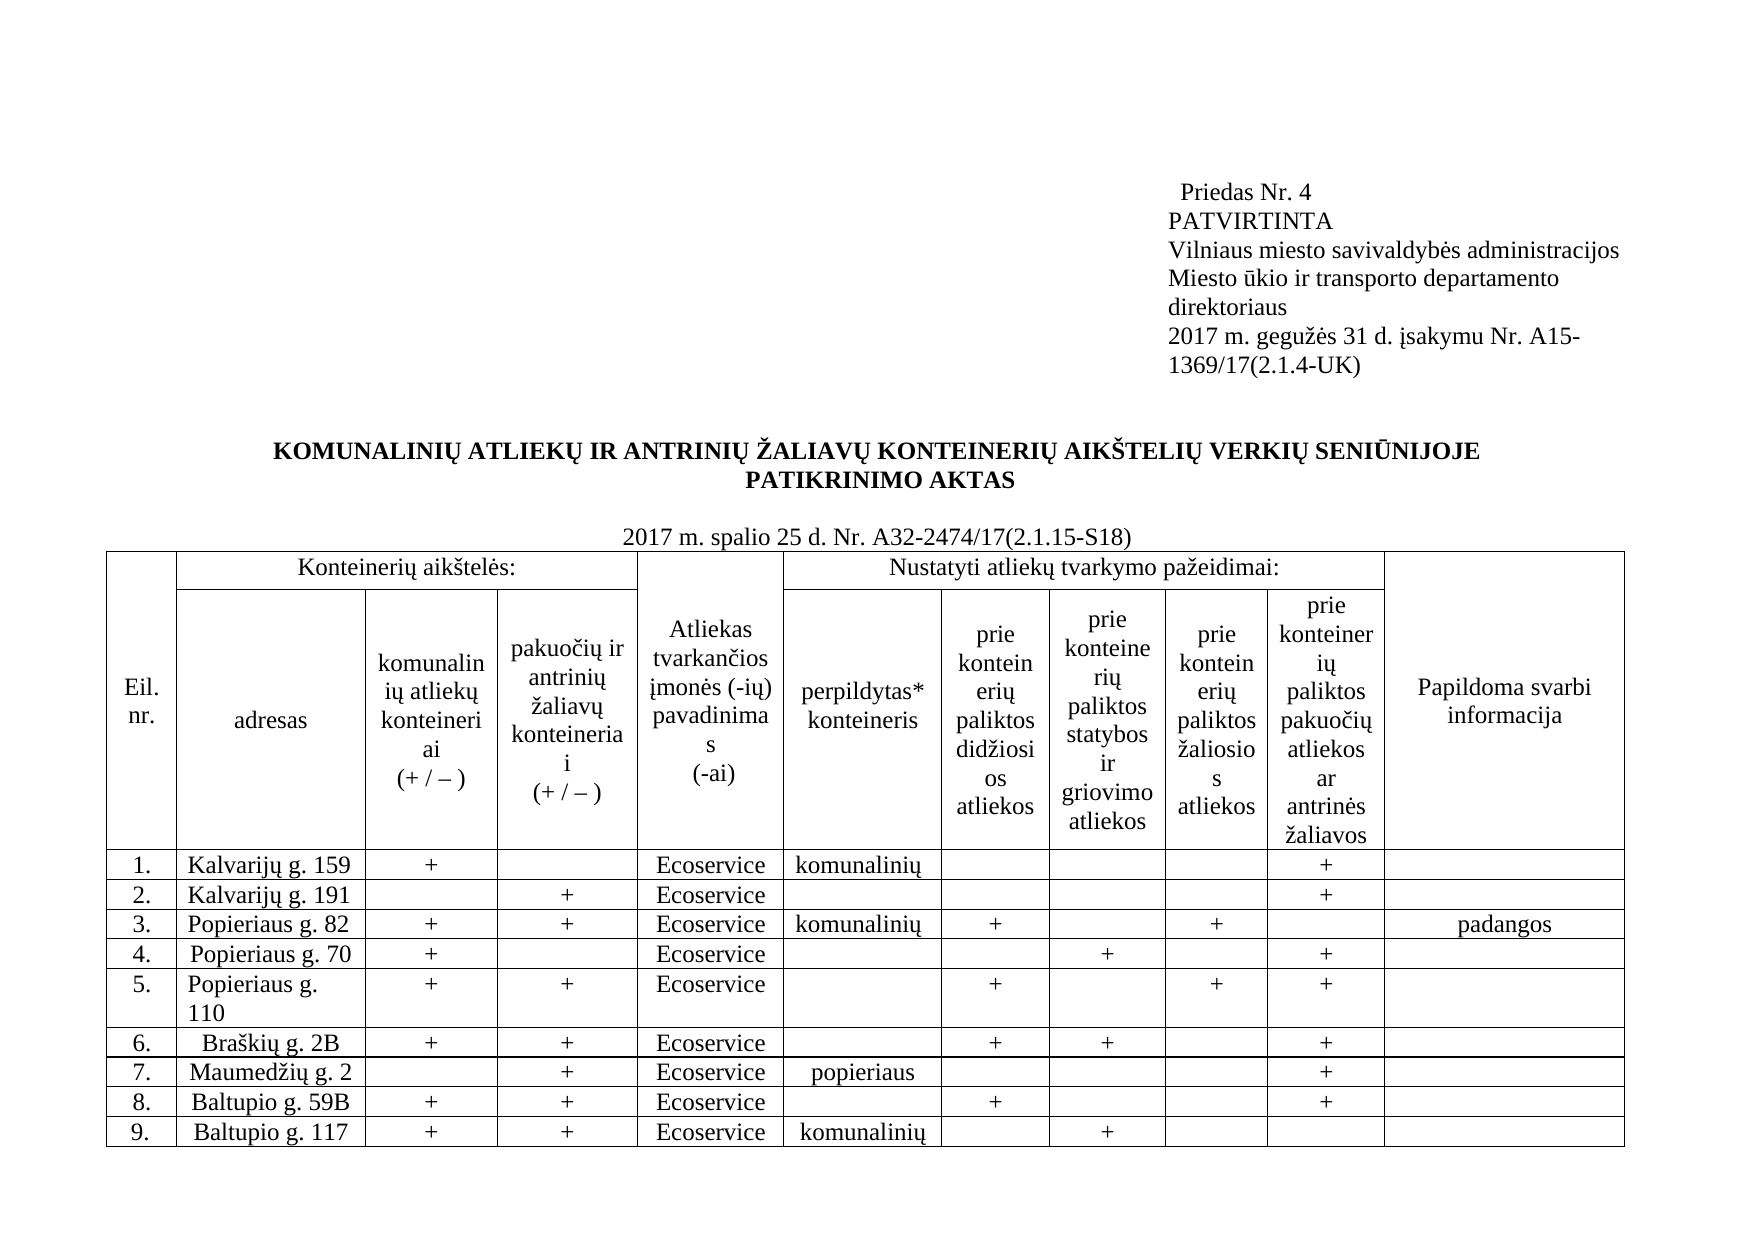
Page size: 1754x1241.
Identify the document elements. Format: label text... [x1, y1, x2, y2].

table_cell + [366, 1117, 497, 1146]
table_cell [1268, 910, 1384, 938]
table_cell Maumedžių g. 2 [177, 1058, 365, 1086]
table_cell + [498, 1117, 637, 1146]
table_cell [1385, 880, 1624, 908]
table_cell + [366, 939, 497, 968]
table_cell 8. [107, 1087, 176, 1116]
table_cell [1166, 880, 1267, 908]
table_cell + [498, 1028, 637, 1056]
table_cell + [1268, 850, 1384, 879]
table_cell [1385, 1117, 1624, 1146]
table_cell [784, 969, 941, 1027]
table_cell [1050, 969, 1165, 1027]
table_cell 7. [107, 1058, 176, 1086]
table_cell Baltupio g. 117 [177, 1117, 365, 1146]
table_cell 1. [107, 850, 176, 879]
table_cell komunalinių atliekų konteineriai (+ / – ) [366, 590, 497, 849]
table_cell + [366, 1028, 497, 1056]
table_cell [942, 1058, 1049, 1086]
table_cell [1268, 1117, 1384, 1146]
table_cell 2017 m. gegužės 31 d. įsakymu Nr. A15-1369/17(2.1.4-UK) [1157, 321, 1636, 407]
table_cell popieriaus [784, 1058, 941, 1086]
table_cell Popieriaus g. 70 [177, 939, 365, 968]
table_cell 5. [107, 969, 176, 1027]
table_cell + [1166, 969, 1267, 1027]
table_cell perpildytas* konteineris [784, 590, 941, 849]
table_cell [1166, 1058, 1267, 1086]
table_cell + [366, 1087, 497, 1116]
table_cell [1385, 1058, 1624, 1086]
table_cell Vilniaus miesto savivaldybės administracijos Miesto ūkio ir transporto departamento direktoriaus [1157, 235, 1636, 321]
text PATIKRINIMO AKTAS [118, 465, 1636, 493]
table_cell prie konteinerių paliktos pakuočių atliekos ar antrinės žaliavos [1268, 590, 1384, 849]
table_header PATVIRTINTA [1157, 206, 1636, 235]
table_cell Braškių g. 2B [177, 1028, 365, 1056]
table_cell Baltupio g. 59B [177, 1087, 365, 1116]
table_cell Ecoservice [638, 939, 783, 968]
table_cell + [942, 969, 1049, 1027]
table_cell + [498, 969, 637, 1027]
table_cell 9. [107, 1117, 176, 1146]
table_cell + [1050, 1117, 1165, 1146]
text 2017 m. spalio 25 d. Nr. A32-2474/17(2.1.15-S18) [118, 522, 1636, 551]
table_header Eil. nr. [107, 552, 176, 849]
table_cell + [942, 910, 1049, 938]
table_cell + [498, 1058, 637, 1086]
table_cell pakuočių ir antrinių žaliavų konteineriai (+ / – ) [498, 590, 637, 849]
table_cell 2. [107, 880, 176, 908]
table_cell Ecoservice [638, 910, 783, 938]
table_cell [1385, 1087, 1624, 1116]
table_cell [1050, 880, 1165, 908]
table_cell [1166, 850, 1267, 879]
table_cell + [942, 1028, 1049, 1056]
table_cell Ecoservice [638, 1087, 783, 1116]
table_cell [1385, 1028, 1624, 1056]
table_cell komunalinių [784, 850, 941, 879]
table_cell + [1268, 969, 1384, 1027]
table_cell adresas [177, 590, 365, 849]
table_cell [942, 850, 1049, 879]
table_cell [498, 939, 637, 968]
table_cell [498, 850, 637, 879]
table_cell [366, 1058, 497, 1086]
table_cell komunalinių [784, 910, 941, 938]
table_cell + [1050, 939, 1165, 968]
table_cell Ecoservice [638, 1028, 783, 1056]
table_header Atliekas tvarkančios įmonės (-ių) pavadinimas (-ai) [638, 552, 783, 849]
table_cell [1050, 1058, 1165, 1086]
table_cell [942, 1117, 1049, 1146]
table_cell [1166, 1117, 1267, 1146]
table_cell [784, 1028, 941, 1056]
table_cell [784, 880, 941, 908]
table_cell + [1268, 939, 1384, 968]
table_cell [784, 939, 941, 968]
table_cell Kalvarijų g. 191 [177, 880, 365, 908]
table_cell prie konteinerių paliktos didžiosios atliekos [942, 590, 1049, 849]
table_cell [1050, 1087, 1165, 1116]
table_cell + [1268, 1087, 1384, 1116]
table_cell + [1268, 1058, 1384, 1086]
table_cell + [1050, 1028, 1165, 1056]
table_cell + [1268, 880, 1384, 908]
table_cell [1385, 939, 1624, 968]
table_cell [1050, 910, 1165, 938]
table_cell prie konteinerių paliktos žaliosios atliekos [1166, 590, 1267, 849]
table_cell [1385, 969, 1624, 1027]
table_cell + [1166, 910, 1267, 938]
table_cell 3. [107, 910, 176, 938]
table_cell + [366, 850, 497, 879]
table_cell + [366, 910, 497, 938]
table_cell Popieriaus g. 110 [177, 969, 365, 1027]
table_cell [1050, 850, 1165, 879]
table_cell [1166, 1028, 1267, 1056]
table_cell Popieriaus g. 82 [177, 910, 365, 938]
table_cell [784, 1087, 941, 1116]
table_cell padangos [1385, 910, 1624, 938]
table_cell [1166, 939, 1267, 968]
table_cell Ecoservice [638, 1058, 783, 1086]
table_cell Kalvarijų g. 159 [177, 850, 365, 879]
table_header Nustatyti atliekų tvarkymo pažeidimai: [784, 552, 1384, 589]
table_cell + [498, 910, 637, 938]
text KOMUNALINIŲ ATLIEKŲ IR ANTRINIŲ ŽALIAVŲ KONTEINERIŲ AIKŠTELIŲ VERKIŲ SENIŪNIJOJE [118, 436, 1636, 465]
table_cell + [1268, 1028, 1384, 1056]
table_cell [1385, 850, 1624, 879]
table_cell Ecoservice [638, 1117, 783, 1146]
table_cell + [366, 969, 497, 1027]
table_cell [942, 880, 1049, 908]
table_cell + [942, 1087, 1049, 1116]
table_cell Ecoservice [638, 969, 783, 1027]
table_cell Ecoservice [638, 850, 783, 879]
table_header Papildoma svarbi informacija [1385, 552, 1624, 849]
table_cell + [498, 1087, 637, 1116]
table_cell [1166, 1087, 1267, 1116]
table_cell 6. [107, 1028, 176, 1056]
table_cell komunalinių [784, 1117, 941, 1146]
table_cell Ecoservice [638, 880, 783, 908]
table_header Konteinerių aikštelės: [177, 552, 637, 589]
table_cell prie konteinerių paliktos statybos ir griovimo atliekos [1050, 590, 1165, 849]
table_cell [942, 939, 1049, 968]
text Priedas Nr. 4 [118, 177, 1636, 206]
table_cell [366, 880, 497, 908]
table_cell + [498, 880, 637, 908]
table_cell 4. [107, 939, 176, 968]
